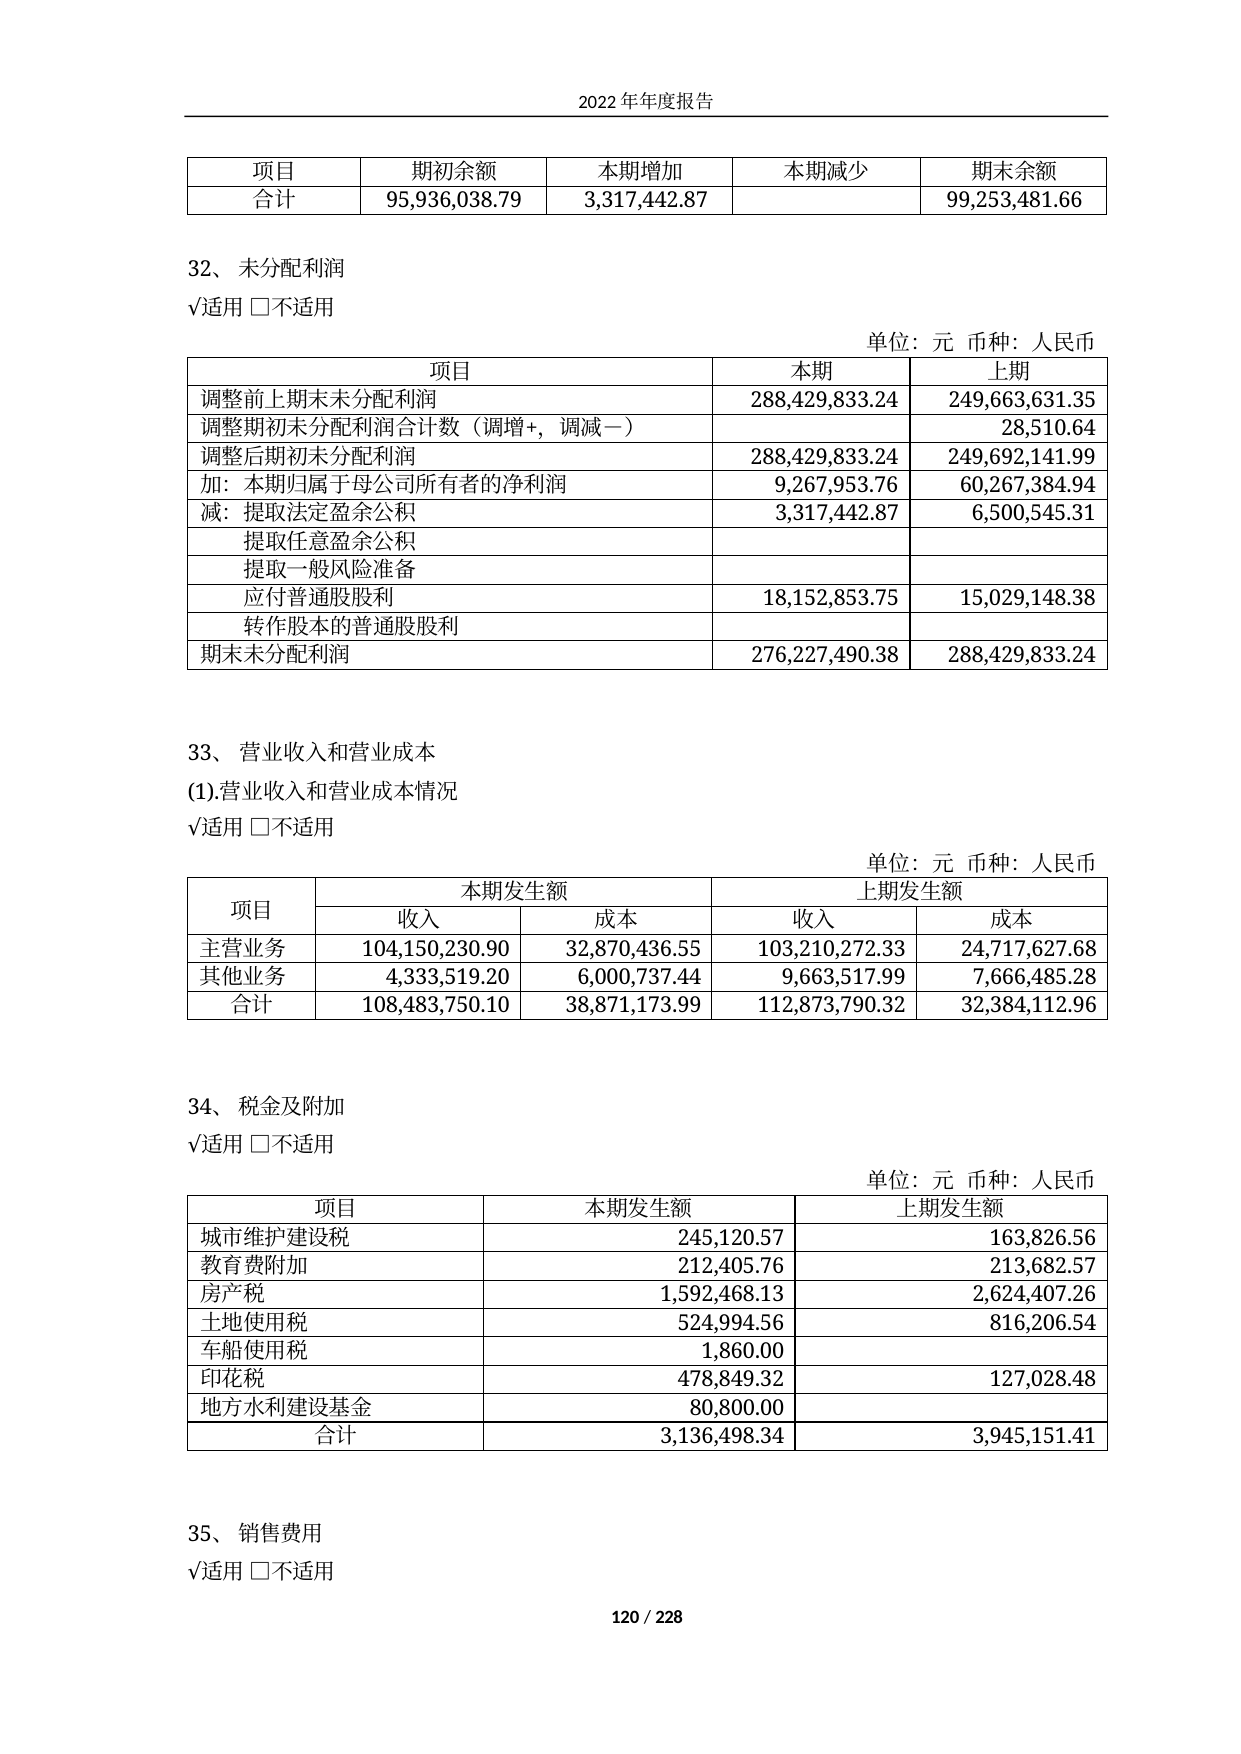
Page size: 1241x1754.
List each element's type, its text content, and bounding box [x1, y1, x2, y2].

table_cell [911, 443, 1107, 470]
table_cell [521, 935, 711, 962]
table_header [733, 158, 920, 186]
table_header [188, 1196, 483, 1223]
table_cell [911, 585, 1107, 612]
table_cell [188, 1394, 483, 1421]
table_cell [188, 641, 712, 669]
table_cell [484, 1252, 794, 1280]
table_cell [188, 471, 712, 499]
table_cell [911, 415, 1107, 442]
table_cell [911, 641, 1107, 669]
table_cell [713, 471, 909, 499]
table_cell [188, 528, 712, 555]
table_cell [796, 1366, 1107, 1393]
text √适用 □不适用 [187, 1127, 355, 1159]
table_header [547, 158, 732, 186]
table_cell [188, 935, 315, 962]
text √适用 □不适用 [187, 1554, 355, 1586]
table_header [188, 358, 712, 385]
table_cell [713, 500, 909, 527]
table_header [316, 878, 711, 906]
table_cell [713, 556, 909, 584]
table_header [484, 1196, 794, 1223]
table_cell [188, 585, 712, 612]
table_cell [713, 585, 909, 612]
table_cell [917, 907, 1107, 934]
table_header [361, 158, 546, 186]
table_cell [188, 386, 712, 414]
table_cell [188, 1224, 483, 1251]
text 33、 营业收入和营业成本 (1).营业收入和营业成本情况 [187, 735, 473, 806]
text 35、 销售费用 [187, 1516, 355, 1548]
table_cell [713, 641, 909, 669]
text 32、 未分配利润 [187, 252, 355, 283]
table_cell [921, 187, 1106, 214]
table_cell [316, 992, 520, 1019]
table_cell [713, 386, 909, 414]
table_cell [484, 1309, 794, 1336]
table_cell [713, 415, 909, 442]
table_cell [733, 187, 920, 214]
text 单位：元 币种：人民币 [866, 326, 1140, 357]
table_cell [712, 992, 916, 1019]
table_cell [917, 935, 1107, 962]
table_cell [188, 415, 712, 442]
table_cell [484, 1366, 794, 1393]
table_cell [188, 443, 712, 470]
text 34、 税金及附加 [187, 1089, 355, 1121]
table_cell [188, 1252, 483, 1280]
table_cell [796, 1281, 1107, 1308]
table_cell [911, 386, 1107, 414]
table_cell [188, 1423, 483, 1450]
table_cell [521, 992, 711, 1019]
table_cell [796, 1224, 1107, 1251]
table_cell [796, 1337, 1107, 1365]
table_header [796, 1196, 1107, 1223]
text 单位：元 币种：人民币 [866, 846, 1140, 877]
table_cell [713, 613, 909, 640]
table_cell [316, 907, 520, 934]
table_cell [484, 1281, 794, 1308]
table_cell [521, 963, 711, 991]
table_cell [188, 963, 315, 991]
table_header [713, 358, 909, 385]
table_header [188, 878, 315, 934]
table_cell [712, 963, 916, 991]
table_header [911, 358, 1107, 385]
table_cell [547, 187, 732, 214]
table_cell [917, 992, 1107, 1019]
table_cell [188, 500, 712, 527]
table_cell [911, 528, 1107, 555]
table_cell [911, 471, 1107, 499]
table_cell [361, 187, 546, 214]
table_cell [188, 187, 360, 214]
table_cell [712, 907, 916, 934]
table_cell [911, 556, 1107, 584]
text √适用 □不适用 [187, 813, 477, 841]
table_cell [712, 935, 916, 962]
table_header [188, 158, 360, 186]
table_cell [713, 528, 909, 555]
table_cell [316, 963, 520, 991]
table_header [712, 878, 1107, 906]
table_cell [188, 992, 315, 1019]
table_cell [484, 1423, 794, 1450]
text 单位：元 币种：人民币 [866, 1163, 1140, 1195]
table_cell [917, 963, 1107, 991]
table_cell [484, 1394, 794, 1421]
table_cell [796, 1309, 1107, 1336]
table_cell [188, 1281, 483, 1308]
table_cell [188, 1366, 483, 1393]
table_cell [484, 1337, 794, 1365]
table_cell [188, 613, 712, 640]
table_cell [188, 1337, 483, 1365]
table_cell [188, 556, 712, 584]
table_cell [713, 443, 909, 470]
text √适用 □不适用 [187, 290, 355, 322]
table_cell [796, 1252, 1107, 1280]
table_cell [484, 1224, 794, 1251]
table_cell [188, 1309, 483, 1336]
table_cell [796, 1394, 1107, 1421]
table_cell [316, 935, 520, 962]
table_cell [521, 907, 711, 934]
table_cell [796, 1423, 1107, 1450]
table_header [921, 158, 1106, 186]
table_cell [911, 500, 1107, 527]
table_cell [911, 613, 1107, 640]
